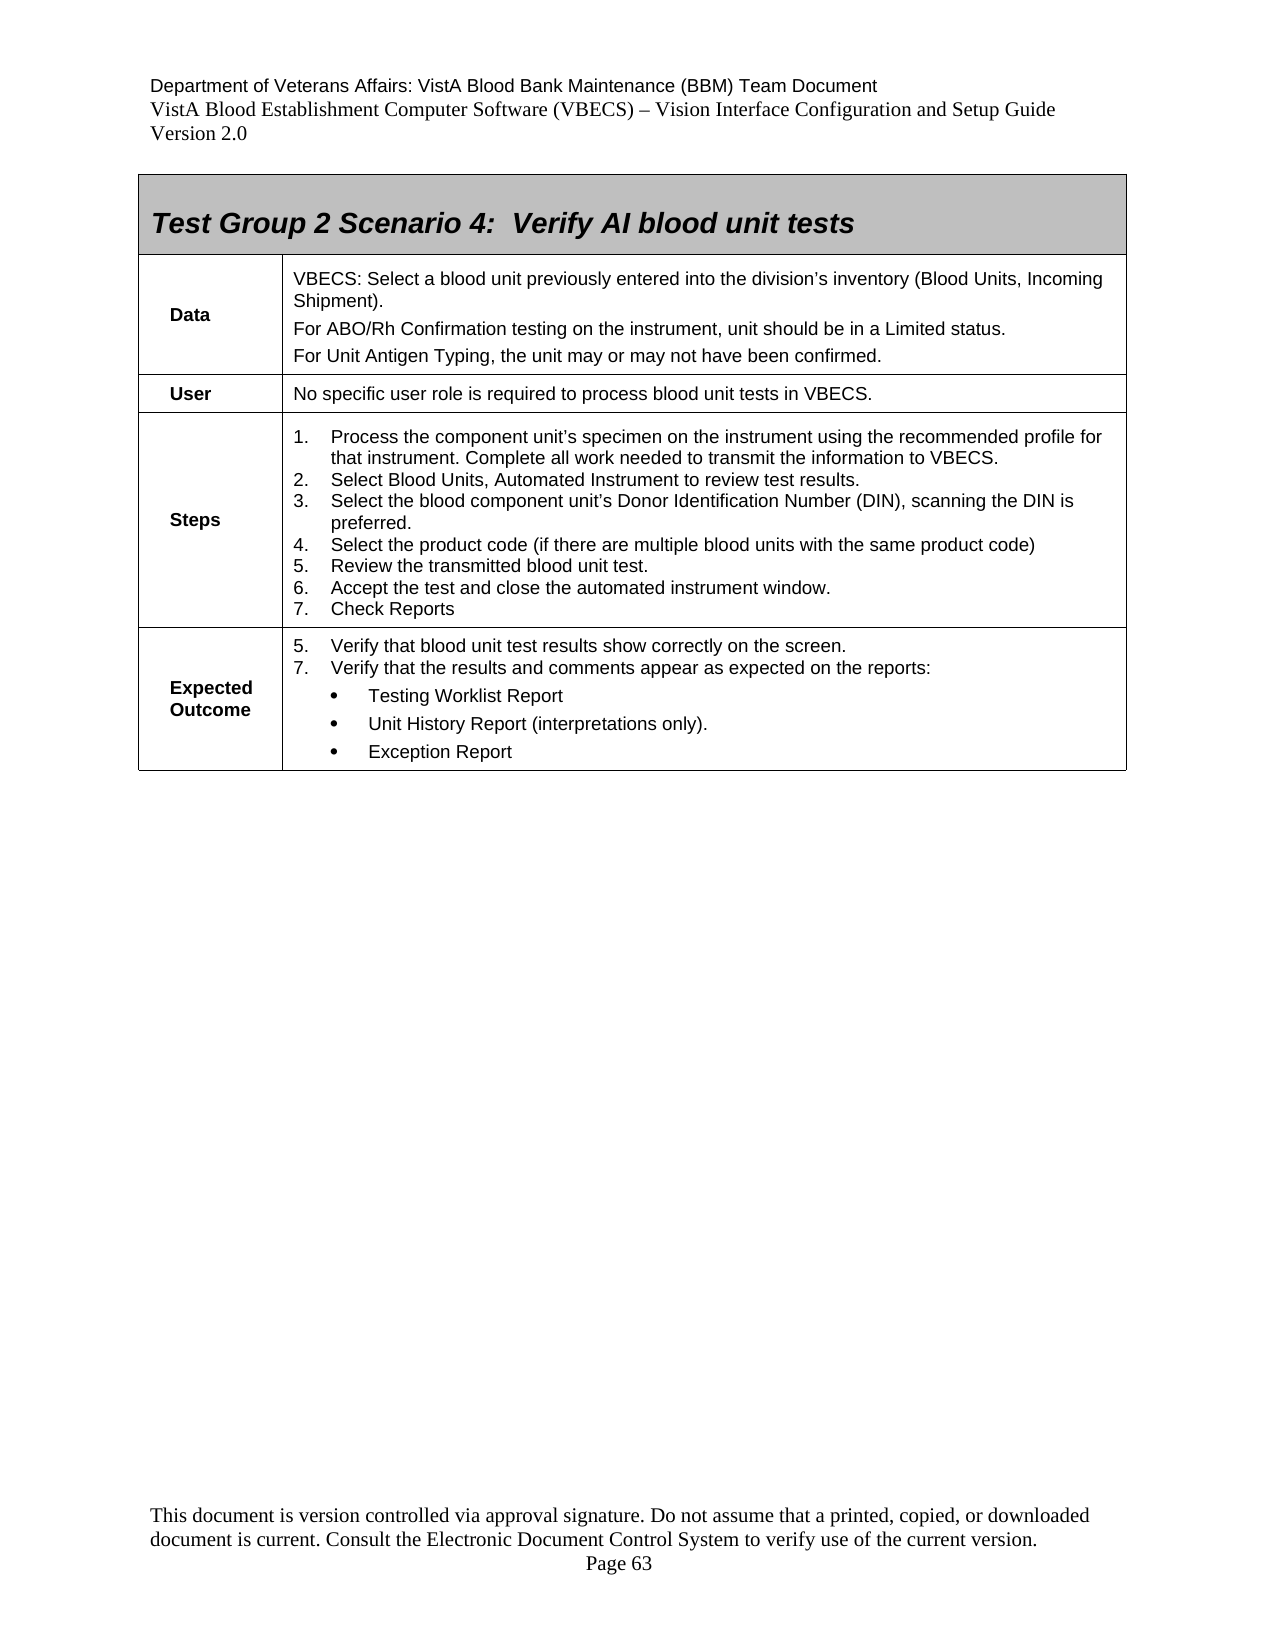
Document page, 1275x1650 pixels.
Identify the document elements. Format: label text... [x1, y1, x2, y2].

table_cell Expected Outcome [139, 628, 282, 769]
table_header Test Group 2 Scenario 4: Verify AI blood unit tests [139, 175, 1126, 254]
table_cell No specific user role is required to process blood unit tests in VBECS. [283, 375, 1126, 411]
table_cell Verify that blood unit test results show correctly on the screen. Verify that the results and comments appear as expected on the reports: Testing Worklist Report Unit History Report (interpretations only). Exception Report [283, 628, 1126, 769]
table_cell Process the component unit’s specimen on the instrument using the recommended profile for that instrument. Complete all work needed to transmit the information to VBECS. Select Blood Units, Automated Instrument to review test results. Select the blood component unit’s Donor Identification Number (DIN), scanning the DIN is preferred. Select the product code (if there are multiple blood units with the same product code) Review the transmitted blood unit test. Accept the test and close the automated instrument window. Check Reports [283, 413, 1126, 627]
table_cell Data [139, 255, 282, 374]
table_cell VBECS: Select a blood unit previously entered into the division’s inventory (Blood Units, Incoming Shipment). For ABO/Rh Confirmation testing on the instrument, unit should be in a Limited status. For Unit Antigen Typing, the unit may or may not have been confirmed. [283, 255, 1126, 374]
table_cell User [139, 375, 282, 411]
table_cell Steps [139, 413, 282, 627]
